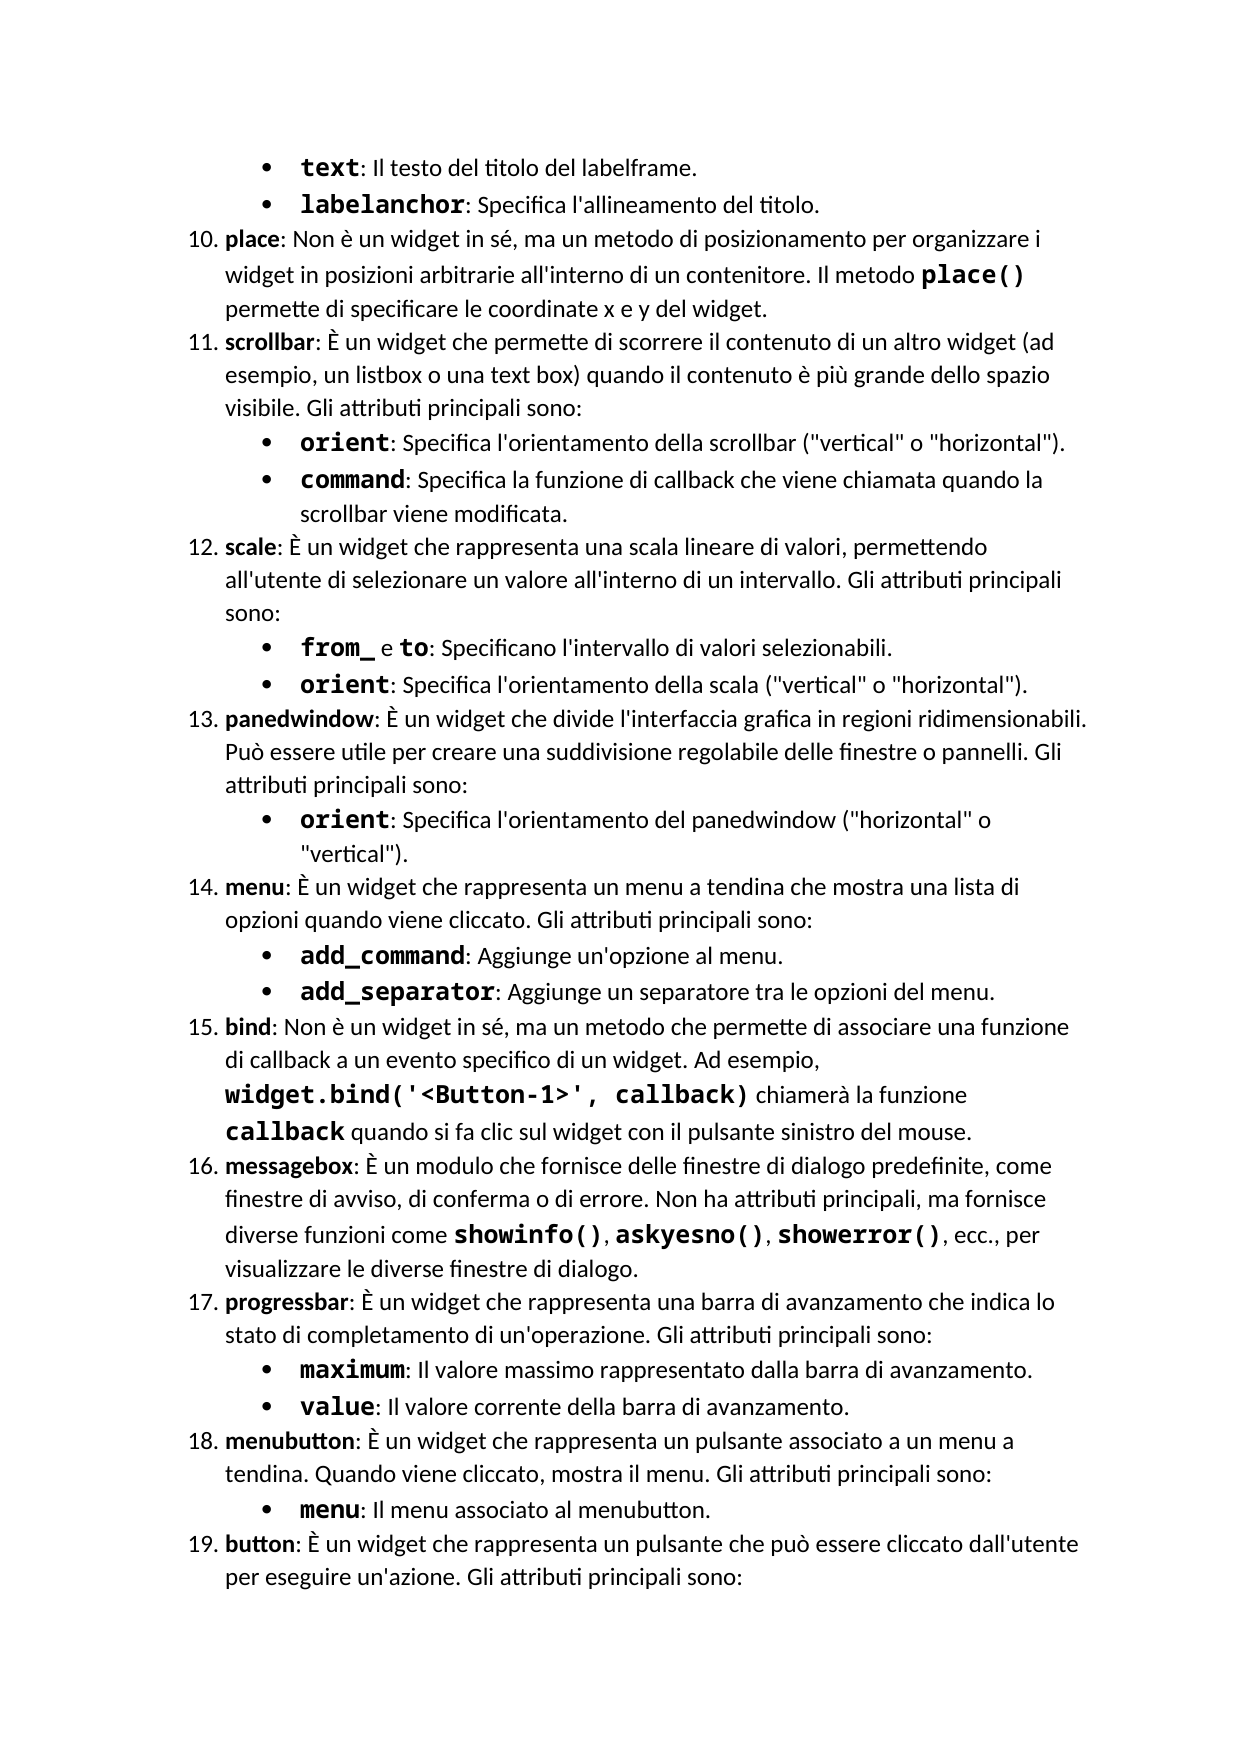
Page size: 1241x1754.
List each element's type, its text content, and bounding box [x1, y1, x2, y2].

list button: È un widget che rappresenta un pulsante che può essere cliccato dall'utente per eseguire un'azione. Gli attributi principali sono: [187, 1528, 1090, 1591]
list menubutton: È un widget che rappresenta un pulsante associato a un menu a tendina. Quando viene cliccato, mostra il menu. Gli attributi principali sono: [187, 1425, 1090, 1489]
list scrollbar: È un widget che permette di scorrere il contenuto di un altro widget (ad esempio, un listbox o una text box) quando il contenuto è più grande dello spazio visibile. Gli attributi principali sono: [187, 326, 1090, 422]
list command: Specifica la funzione di callback che viene chiamata quando la scrollbar viene modificata. [262, 462, 1090, 529]
list from_ e to: Specificano l'intervallo di valori selezionabili. [262, 630, 1090, 664]
list orient: Specifica l'orientamento del panedwindow ("horizontal" o "vertical"). [262, 802, 1090, 869]
list messagebox: È un modulo che fornisce delle finestre di dialogo predefinite, come finestre di avviso, di conferma o di errore. Non ha attributi principali, ma fornisce diverse funzioni come showinfo(), askyesno(), showerror(), ecc., per visualizzare le diverse finestre di dialogo. [187, 1151, 1090, 1284]
list panedwindow: È un widget che divide l'interfaccia grafica in regioni ridimensionabili. Può essere utile per creare una suddivisione regolabile delle finestre o pannelli. Gli attributi principali sono: [187, 703, 1090, 800]
list menu: È un widget che rappresenta un menu a tendina che mostra una lista di opzioni quando viene cliccato. Gli attributi principali sono: [187, 871, 1090, 935]
list progressbar: È un widget che rappresenta una barra di avanzamento che indica lo stato di completamento di un'operazione. Gli attributi principali sono: [187, 1286, 1090, 1349]
list text: Il testo del titolo del labelframe. [262, 150, 1090, 184]
list maximum: Il valore massimo rappresentato dalla barra di avanzamento. [262, 1352, 1090, 1386]
list add_command: Aggiunge un'opzione al menu. [262, 937, 1090, 971]
list orient: Specifica l'orientamento della scrollbar ("vertical" o "horizontal"). [262, 425, 1090, 459]
list orient: Specifica l'orientamento della scala ("vertical" o "horizontal"). [262, 667, 1090, 701]
list value: Il valore corrente della barra di avanzamento. [262, 1389, 1090, 1423]
list menu: Il menu associato al menubutton. [262, 1491, 1090, 1525]
list add_separator: Aggiunge un separatore tra le opzioni del menu. [262, 974, 1090, 1008]
list labelanchor: Specifica l'allineamento del titolo. [262, 187, 1090, 221]
list bind: Non è un widget in sé, ma un metodo che permette di associare una funzione di callback a un evento specifico di un widget. Ad esempio, widget.bind('<Button-1>', callback) chiamerà la funzione callback quando si fa clic sul widget con il pulsante sinistro del mouse. [187, 1011, 1090, 1148]
list place: Non è un widget in sé, ma un metodo di posizionamento per organizzare i widget in posizioni arbitrarie all'interno di un contenitore. Il metodo place() permette di specificare le coordinate x e y del widget. [187, 223, 1090, 324]
list scale: È un widget che rappresenta una scala lineare di valori, permettendo all'utente di selezionare un valore all'interno di un intervallo. Gli attributi principali sono: [187, 531, 1090, 627]
